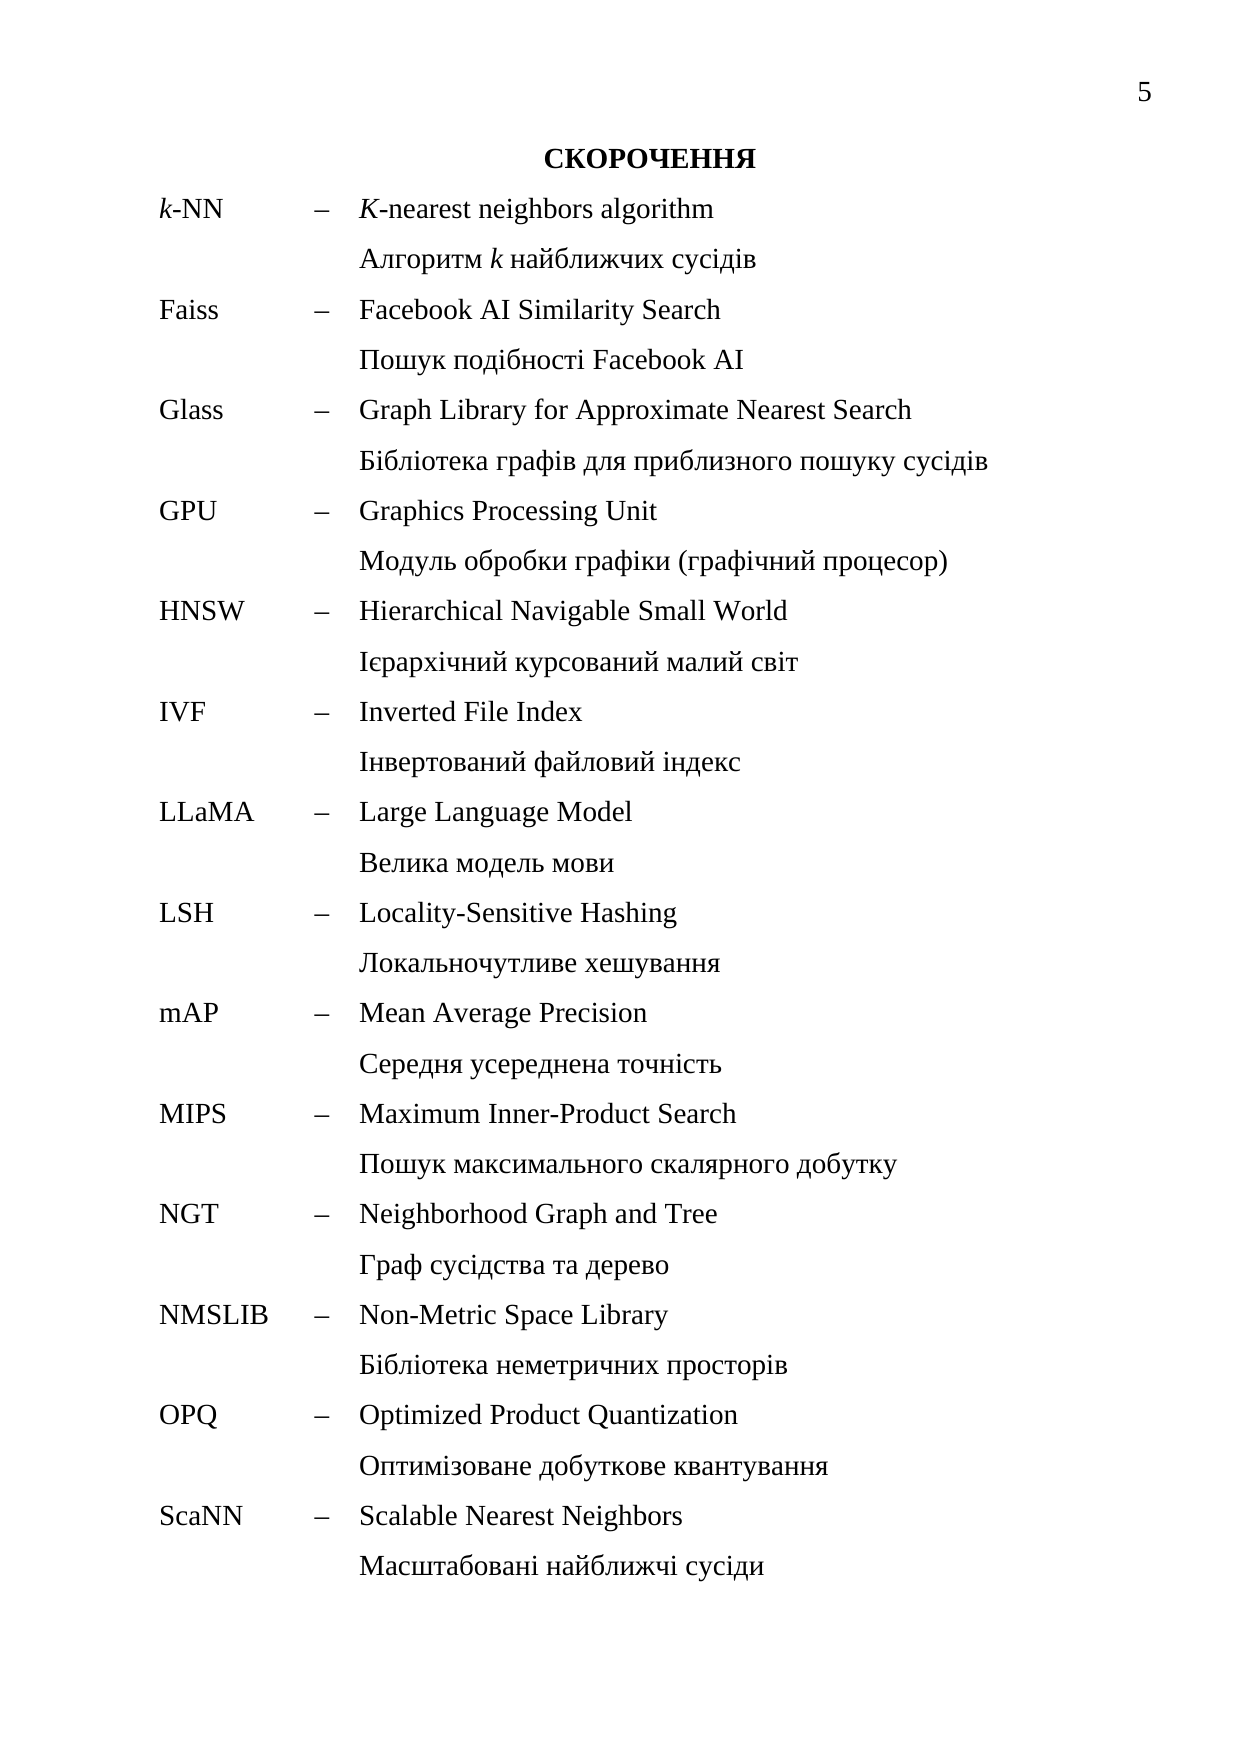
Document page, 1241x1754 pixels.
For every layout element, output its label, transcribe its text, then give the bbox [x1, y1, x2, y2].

table_cell GPU [148, 493, 303, 593]
table_cell – [303, 493, 348, 593]
table_cell – [303, 1398, 348, 1498]
table_cell ScaNN [148, 1498, 303, 1598]
table_cell – [303, 593, 348, 694]
table_cell Neighborhood Graph and Tree Граф сусідства та дерево [348, 1196, 1152, 1297]
table_cell – [303, 794, 348, 895]
table_header K-nearest neighbors algorithm Алгоритм k найближчих сусідів [348, 191, 1152, 292]
table_cell NGT [148, 1196, 303, 1297]
table_cell Graphics Processing Unit Модуль обробки графіки (графічний процесор) [348, 493, 1152, 593]
subtitle СКОРОЧЕННЯ [148, 141, 1152, 174]
table_cell – [303, 895, 348, 995]
table_cell – [303, 1096, 348, 1196]
table_cell MIPS [148, 1096, 303, 1196]
table_cell mAP [148, 995, 303, 1096]
table_cell IVF [148, 694, 303, 794]
table_cell NMSLIB [148, 1297, 303, 1397]
table_cell – [303, 292, 348, 392]
table_cell Maximum Inner-Product Search Пошук максимального скалярного добутку [348, 1096, 1152, 1196]
table_cell Non-Metric Space Library Бібліотека неметричних просторів [348, 1297, 1152, 1397]
table_header – [303, 191, 348, 292]
table_cell – [303, 995, 348, 1096]
table_cell – [303, 1498, 348, 1598]
table_cell – [303, 694, 348, 794]
table_cell Locality-Sensitive Hashing Локальночутливе хешування [348, 895, 1152, 995]
table_cell – [303, 1297, 348, 1397]
table_cell HNSW [148, 593, 303, 694]
table_cell Graph Library for Approximate Nearest Search Бібліотека графів для приблизного пошуку сусідів [348, 392, 1152, 493]
table_cell Faiss [148, 292, 303, 392]
table_cell Large Language Model Велика модель мови [348, 794, 1152, 895]
table_cell Inverted File Index Інвертований файловий індекс [348, 694, 1152, 794]
table_cell Hierarchical Navigable Small World Ієрархічний курсований малий світ [348, 593, 1152, 694]
table_cell Scalable Nearest Neighbors Масштабовані найближчі сусіди [348, 1498, 1152, 1598]
table_cell LSH [148, 895, 303, 995]
table_header k-NN [148, 191, 303, 292]
table_cell LLaMA [148, 794, 303, 895]
table_cell Mean Average Precision Середня усереднена точність [348, 995, 1152, 1096]
table_cell Facebook AI Similarity Search Пошук подібності Facebook AI [348, 292, 1152, 392]
table_cell OPQ [148, 1398, 303, 1498]
table_cell Glass [148, 392, 303, 493]
table_cell – [303, 1196, 348, 1297]
table_cell – [303, 392, 348, 493]
table_cell Optimized Product Quantization Оптимізоване добуткове квантування [348, 1398, 1152, 1498]
